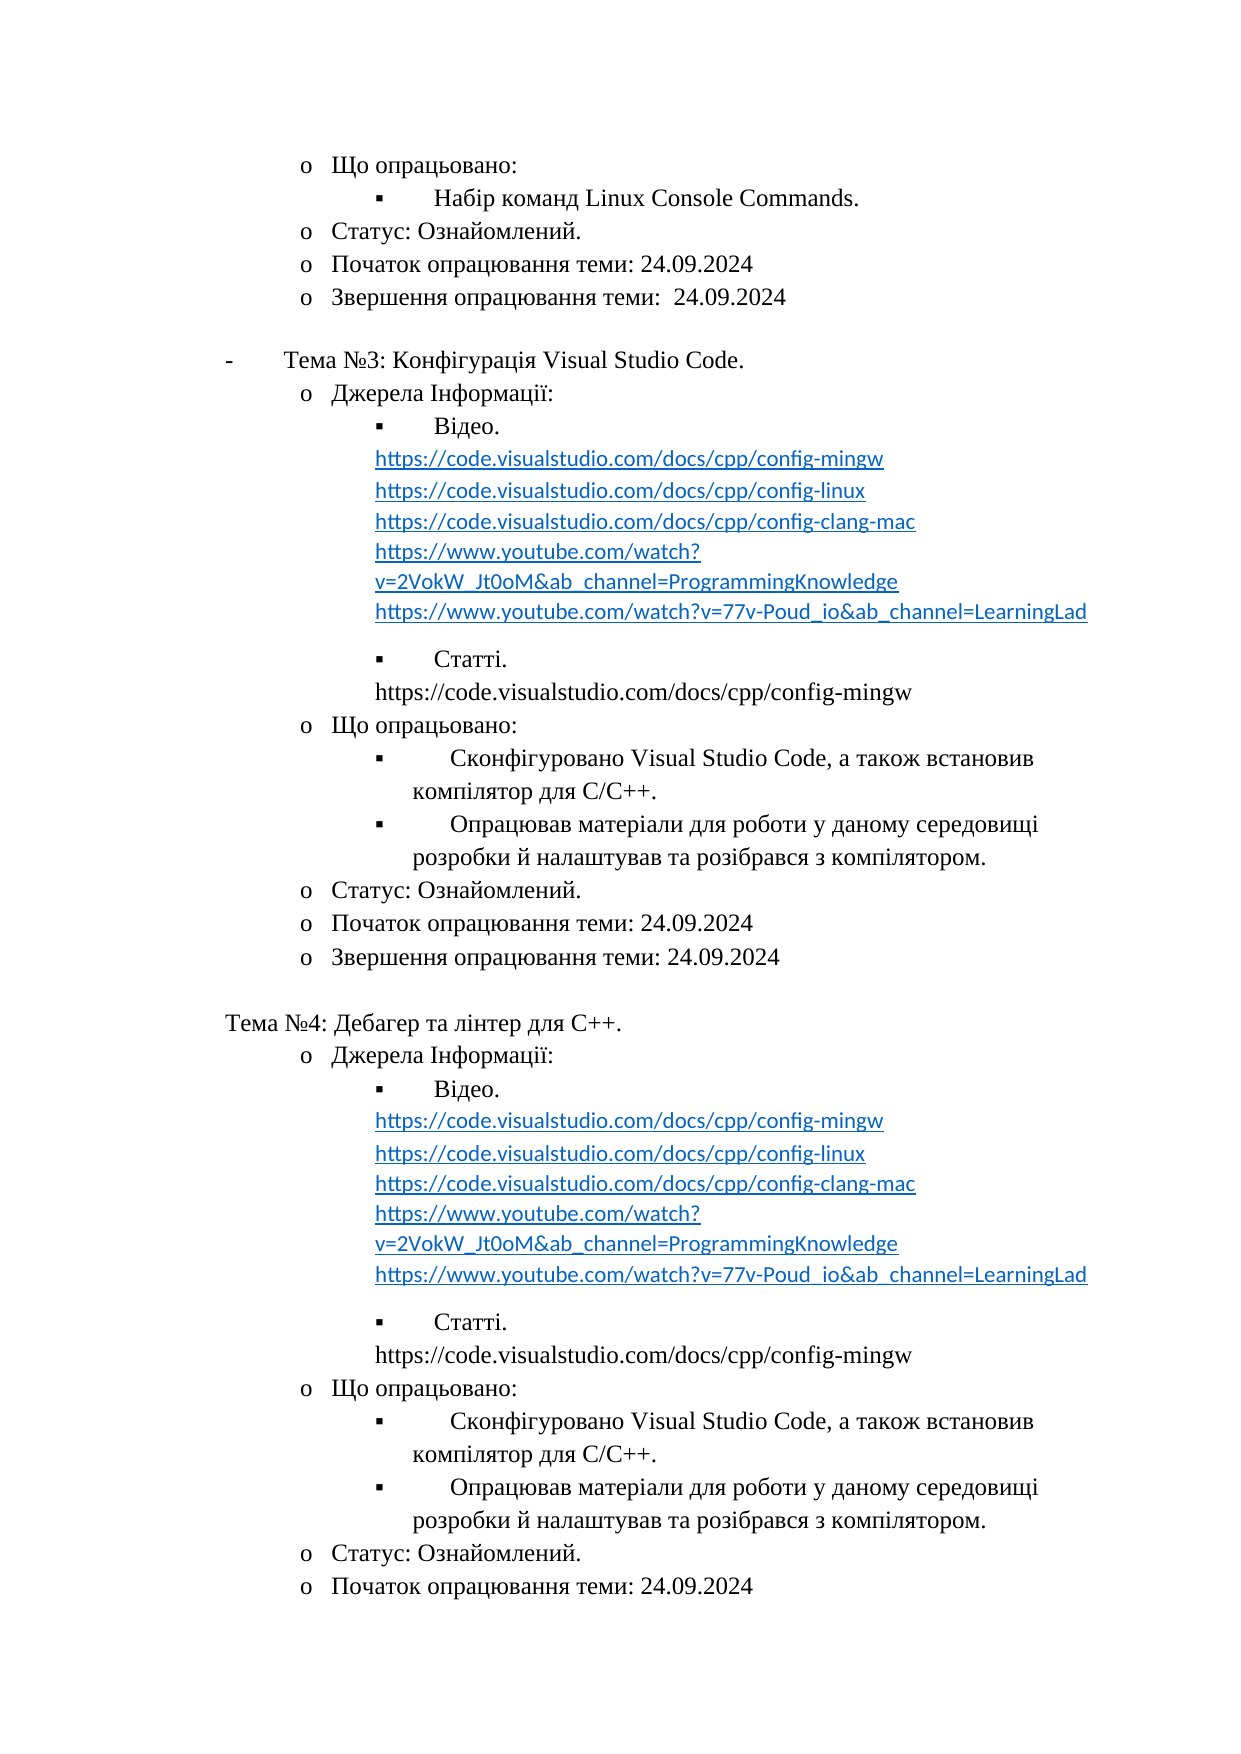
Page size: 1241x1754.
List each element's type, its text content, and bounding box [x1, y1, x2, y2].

text https://code.visualstudio.com/docs/cpp/config-linux [375, 1139, 1090, 1167]
text Тема №4: Дебагер та лінтер для C++. [225, 1008, 1090, 1036]
text ▪ Відео. [375, 1074, 1090, 1102]
text https://code.visualstudio.com/docs/cpp/config-mingw [150, 444, 1090, 472]
text o Звершення опрацювання теми: 24.09.2024 [300, 282, 1090, 311]
text o Що опрацьовано: [300, 150, 1090, 179]
text ▪ Сконфігуровано Visual Studio Code, а також встановив компілятор для C/С++. [375, 743, 1090, 805]
text o Початок опрацювання теми: 24.09.2024 [300, 908, 1090, 937]
text https://code.visualstudio.com/docs/cpp/config-mingw [375, 1340, 1090, 1368]
text https://www.youtube.com/watch?v=77v-Poud_io&ab_channel=LearningLad [375, 1260, 1090, 1288]
text https://code.visualstudio.com/docs/cpp/config-mingw [150, 1107, 1090, 1135]
text o Джерела Інформації: [300, 378, 1090, 407]
text o Статус: Ознайомлений. [300, 1538, 1090, 1567]
text o Що опрацьовано: [300, 1373, 1090, 1401]
text https://www.youtube.com/watch?v=2VokW_Jt0oM&ab_channel=ProgrammingKnowledge [375, 537, 1090, 595]
text ▪ Набір команд Linux Console Commands. [375, 183, 1090, 212]
text o Джерела Інформації: [300, 1041, 1090, 1069]
text ▪ Опрацював матеріали для роботи у даному середовищі розробки й налаштував та розібрався з компілятором. [375, 809, 1090, 871]
text https://code.visualstudio.com/docs/cpp/config-clang-mac [375, 507, 1090, 535]
text o Що опрацьовано: [300, 710, 1090, 739]
text o Статус: Ознайомлений. [300, 876, 1090, 904]
text o Початок опрацювання теми: 24.09.2024 [300, 249, 1090, 278]
text - Тема №3: Конфігурація Visual Studio Code. [225, 345, 1090, 374]
text ▪ Статті. [375, 644, 1090, 673]
text ▪ Статті. [375, 1307, 1090, 1335]
text ▪ Відео. [375, 411, 1090, 440]
text o Статус: Ознайомлений. [300, 216, 1090, 245]
text o Звершення опрацювання теми: 24.09.2024 [300, 942, 1090, 970]
text ▪ Сконфігуровано Visual Studio Code, а також встановив компілятор для C/С++. [375, 1406, 1090, 1467]
text https://code.visualstudio.com/docs/cpp/config-mingw [375, 677, 1090, 706]
text ▪ Опрацював матеріали для роботи у даному середовищі розробки й налаштував та розібрався з компілятором. [375, 1472, 1090, 1533]
text o Початок опрацювання теми: 24.09.2024 [300, 1571, 1090, 1599]
text https://www.youtube.com/watch?v=77v-Poud_io&ab_channel=LearningLad [375, 597, 1090, 626]
text https://code.visualstudio.com/docs/cpp/config-clang-mac [375, 1169, 1090, 1197]
text https://code.visualstudio.com/docs/cpp/config-linux [375, 477, 1090, 505]
text https://www.youtube.com/watch?v=2VokW_Jt0oM&ab_channel=ProgrammingKnowledge [375, 1199, 1090, 1258]
